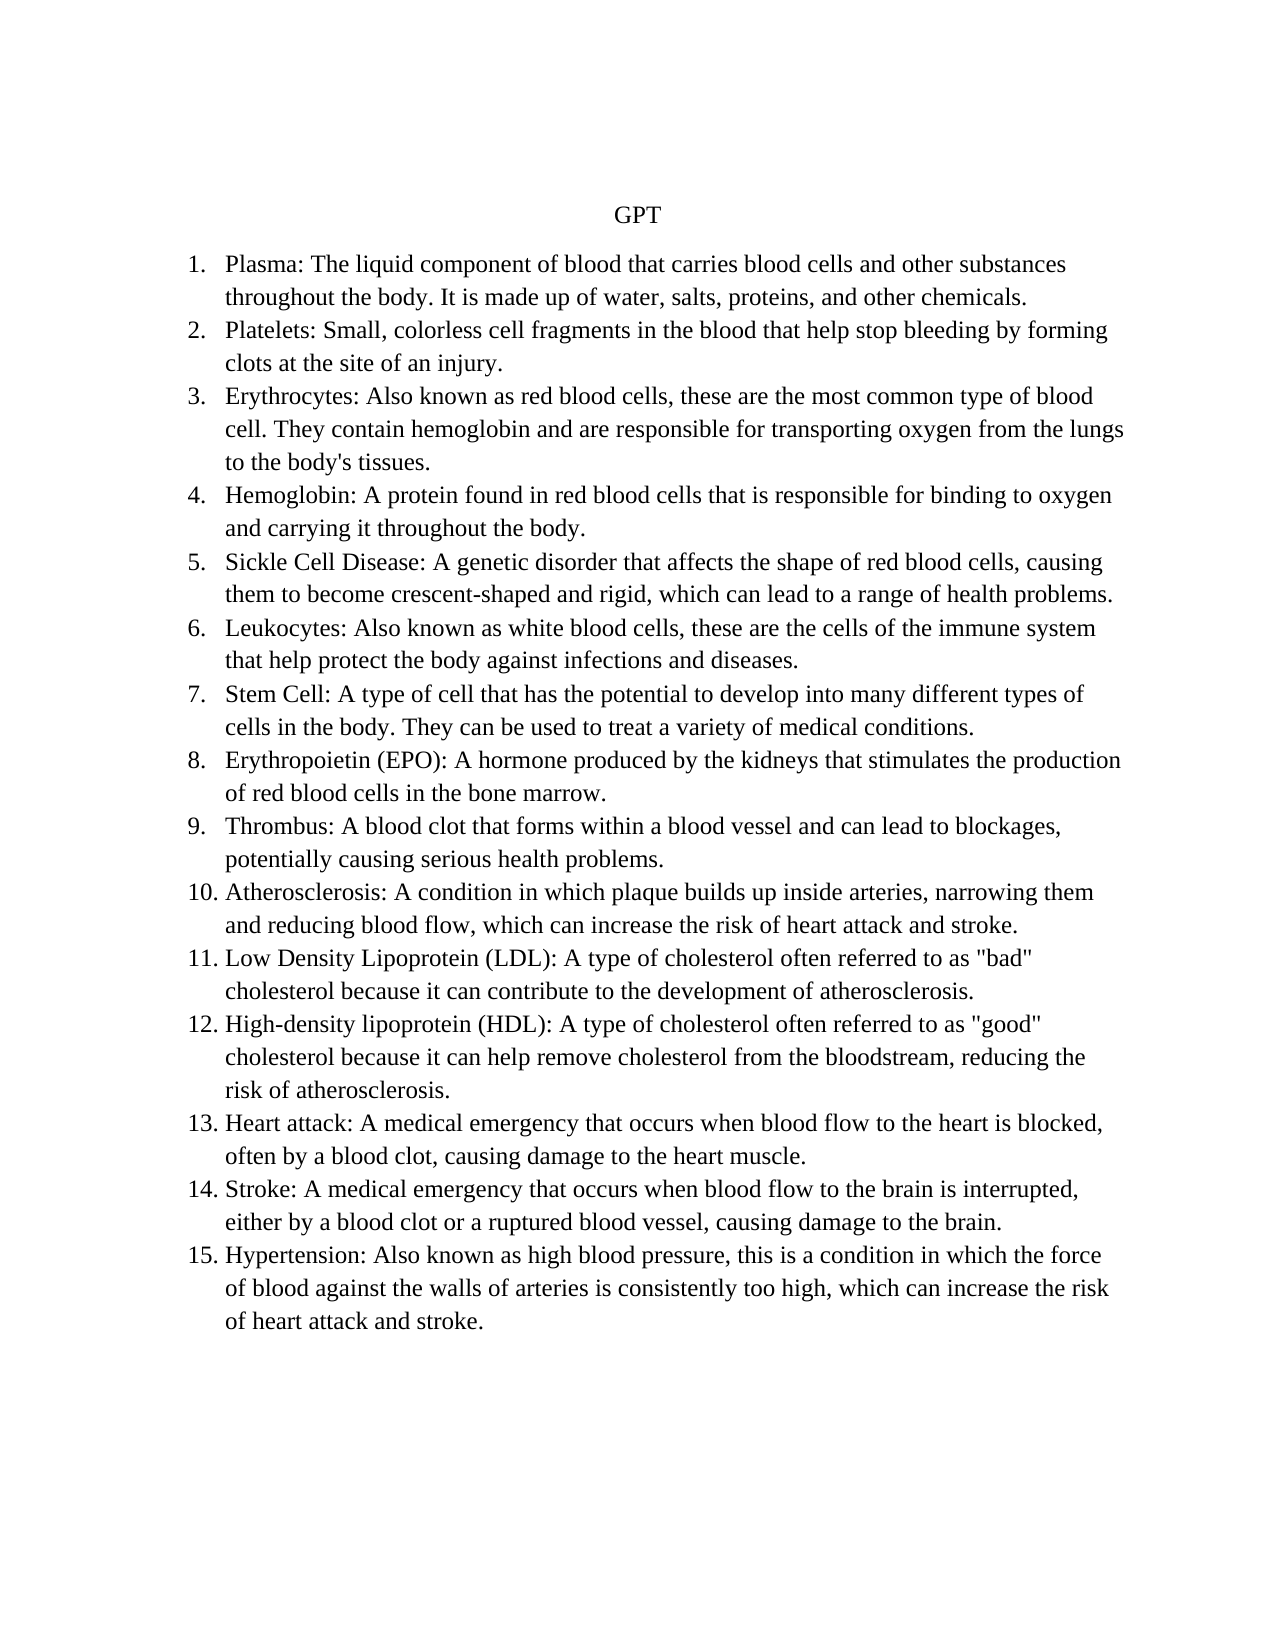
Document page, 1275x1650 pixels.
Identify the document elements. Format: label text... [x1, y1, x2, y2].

list Low Density Lipoprotein (LDL): A type of cholesterol often referred to as "bad" cholesterol because it can contribute to the development of atherosclerosis. [187, 943, 1125, 1004]
list Heart attack: A medical emergency that occurs when blood flow to the heart is blocked, often by a blood clot, causing damage to the heart muscle. [187, 1108, 1125, 1170]
list Platelets: Small, colorless cell fragments in the blood that help stop bleeding by forming clots at the site of an injury. [187, 315, 1125, 377]
list Thrombus: A blood clot that forms within a blood vessel and can lead to blockages, potentially causing serious health problems. [187, 811, 1125, 872]
list Stem Cell: A type of cell that has the potential to develop into many different types of cells in the body. They can be used to treat a variety of medical conditions. [187, 679, 1125, 740]
list High-density lipoprotein (HDL): A type of cholesterol often referred to as "good" cholesterol because it can help remove cholesterol from the bloodstream, reducing the risk of atherosclerosis. [187, 1009, 1125, 1104]
list Erythrocytes: Also known as red blood cells, these are the most common type of blood cell. They contain hemoglobin and are responsible for transporting oxygen from the lungs to the body's tissues. [187, 381, 1125, 476]
list Stroke: A medical emergency that occurs when blood flow to the brain is interrupted, either by a blood clot or a ruptured blood vessel, causing damage to the brain. [187, 1174, 1125, 1236]
list Atherosclerosis: A condition in which plaque builds up inside arteries, narrowing them and reducing blood flow, which can increase the risk of heart attack and stroke. [187, 877, 1125, 938]
list Sickle Cell Disease: A genetic disorder that affects the shape of red blood cells, causing them to become crescent-shaped and rigid, which can lead to a range of health problems. [187, 547, 1125, 608]
list Erythropoietin (EPO): A hormone produced by the kidneys that stimulates the production of red blood cells in the bone marrow. [187, 745, 1125, 806]
list Leukocytes: Also known as white blood cells, these are the cells of the immune system that help protect the body against infections and diseases. [187, 613, 1125, 674]
text GPT [150, 200, 1125, 228]
list Plasma: The liquid component of blood that carries blood cells and other substances throughout the body. It is made up of water, salts, proteins, and other chemicals. [187, 249, 1125, 311]
list Hypertension: Also known as high blood pressure, this is a condition in which the force of blood against the walls of arteries is consistently too high, which can increase the risk of heart attack and stroke. [187, 1240, 1125, 1335]
list Hemoglobin: A protein found in red blood cells that is responsible for binding to oxygen and carrying it throughout the body. [187, 481, 1125, 542]
